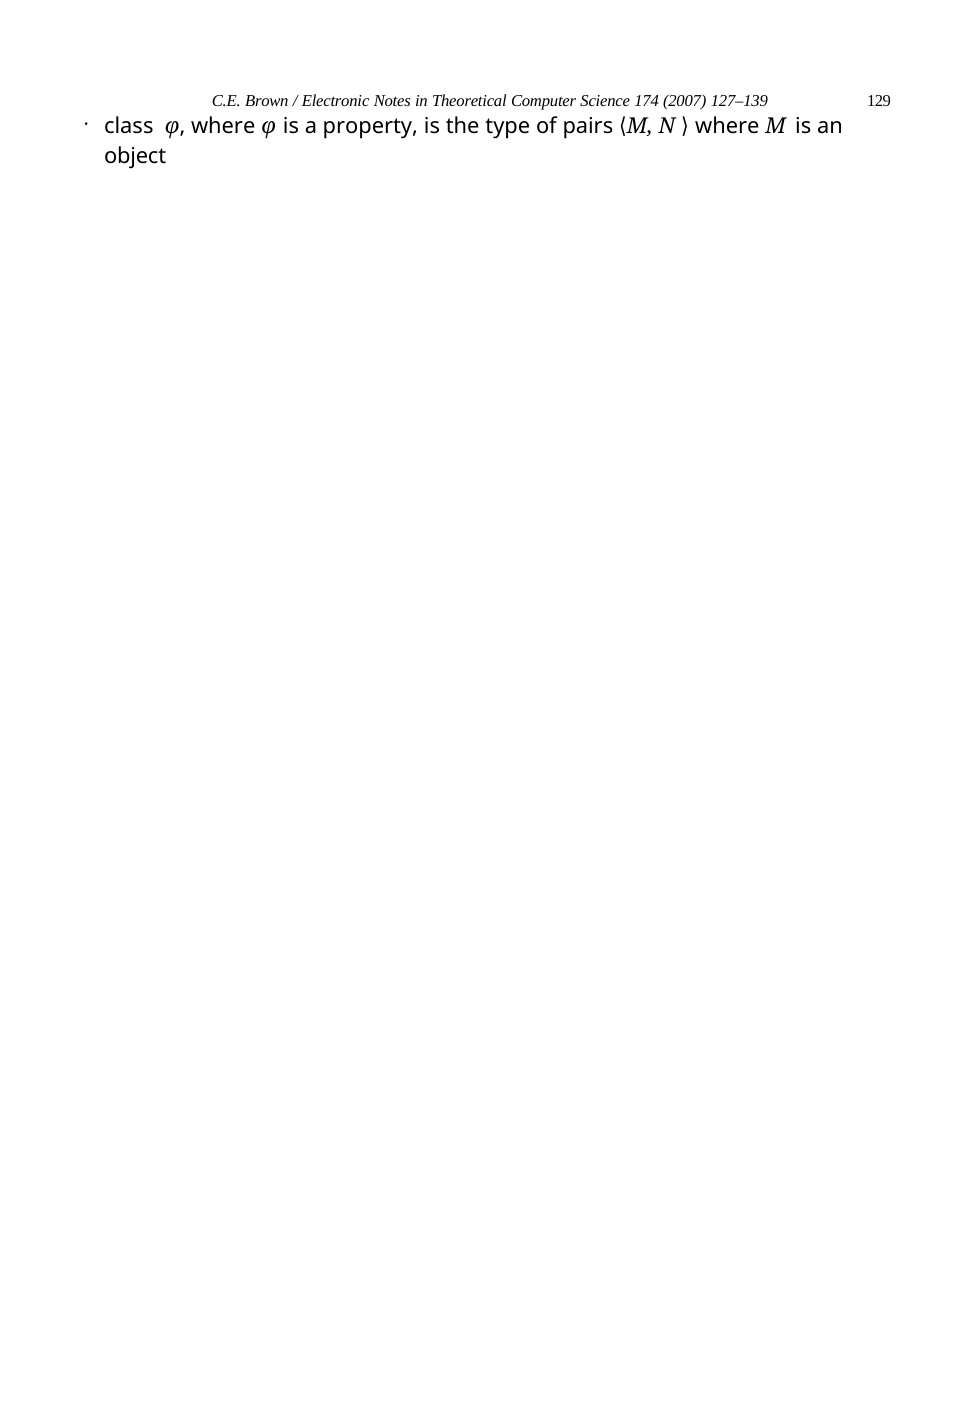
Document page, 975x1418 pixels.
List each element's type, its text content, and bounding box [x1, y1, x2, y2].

list class φ, where φ is a property, is the type of pairs ⟨M, N ⟩ where M is an object [83, 110, 904, 170]
